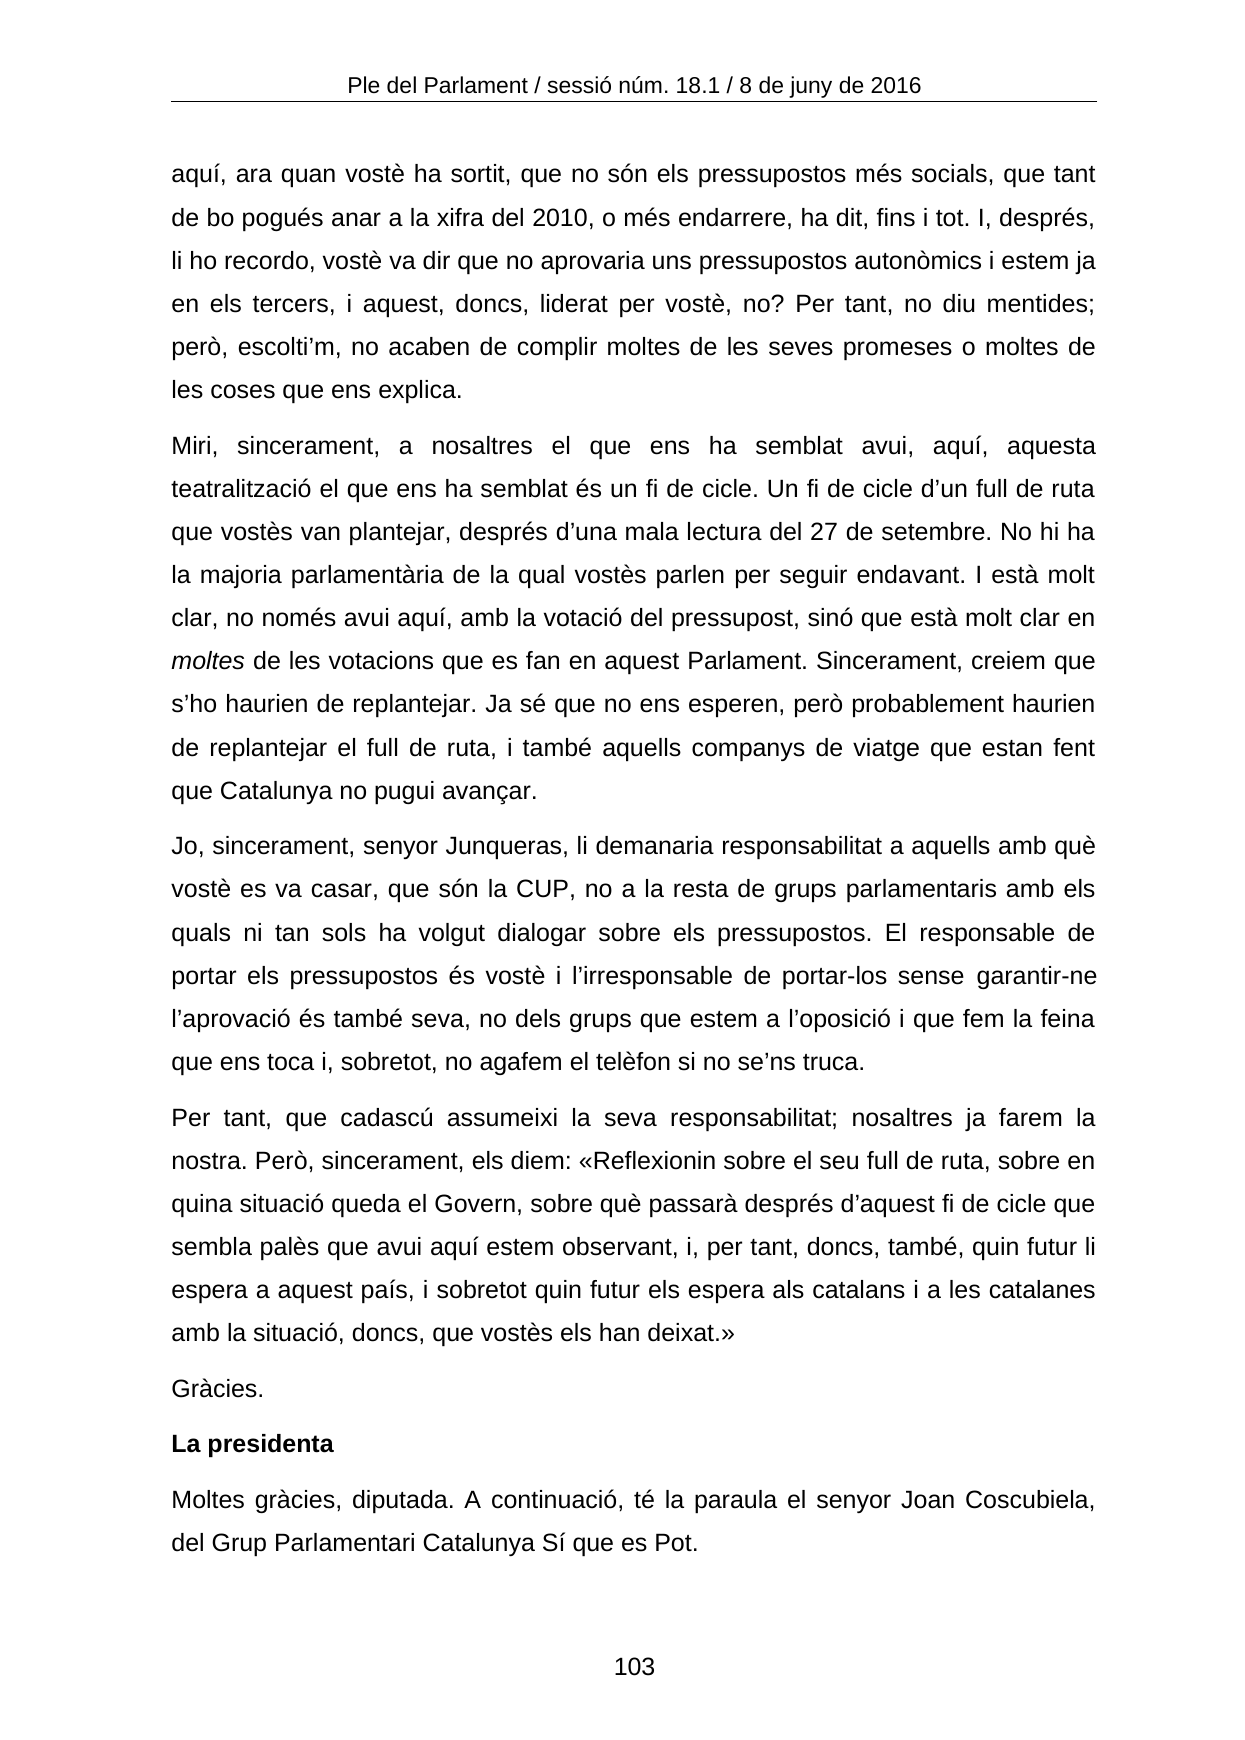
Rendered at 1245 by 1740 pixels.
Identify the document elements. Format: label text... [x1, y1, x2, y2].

text Gràcies. [171, 1374, 1097, 1403]
text Moltes gràcies, diputada. A continuació, té la paraula el senyor Joan Coscubiela, del Grup Parlamentari Catalunya Sí que es Pot. [171, 1485, 1097, 1557]
text Jo, sincerament, senyor Junqueras, li demanaria responsabilitat a aquells amb què vostè es va casar, que són la CUP, no a la resta de grups parlamentaris amb els quals ni tan sols ha volgut dialogar sobre els pressupostos. El responsable de portar els pressupostos és vostè i l’irresponsable de portar-los sense garantir-ne l’aprovació és també seva, no dels grups que estem a l’oposició i que fem la feina que ens toca i, sobretot, no agafem el telèfon si no se’ns truca. [171, 831, 1097, 1076]
text Miri, sincerament, a nosaltres el que ens ha semblat avui, aquí, aquesta teatralització el que ens ha semblat és un fi de cicle. Un fi de cicle d’un full de ruta que vostès van plantejar, després d’una mala lectura del 27 de setembre. No hi ha la majoria parlamentària de la qual vostès parlen per seguir endavant. I està molt clar, no només avui aquí, amb la votació del pressupost, sinó que està molt clar en moltes de les votacions que es fan en aquest Parlament. Sincerament, creiem que s’ho haurien de replantejar. Ja sé que no ens esperen, però probablement haurien de replantejar el full de ruta, i també aquells companys de viatge que estan fent que Catalunya no pugui avançar. [171, 431, 1097, 804]
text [171, 159, 1097, 404]
text Per tant, que cadascú assumeixi la seva responsabilitat; nosaltres ja farem la nostra. Però, sincerament, els diem: «Reflexionin sobre el seu full de ruta, sobre en quina situació queda el Govern, sobre què passarà després d’aquest fi de cicle que sembla palès que avui aquí estem observant, i, per tant, doncs, també, quin futur li espera a aquest país, i sobretot quin futur els espera als catalans i a les catalanes amb la situació, doncs, que vostès els han deixat.» [171, 1103, 1097, 1347]
text La presidenta [171, 1429, 1097, 1458]
